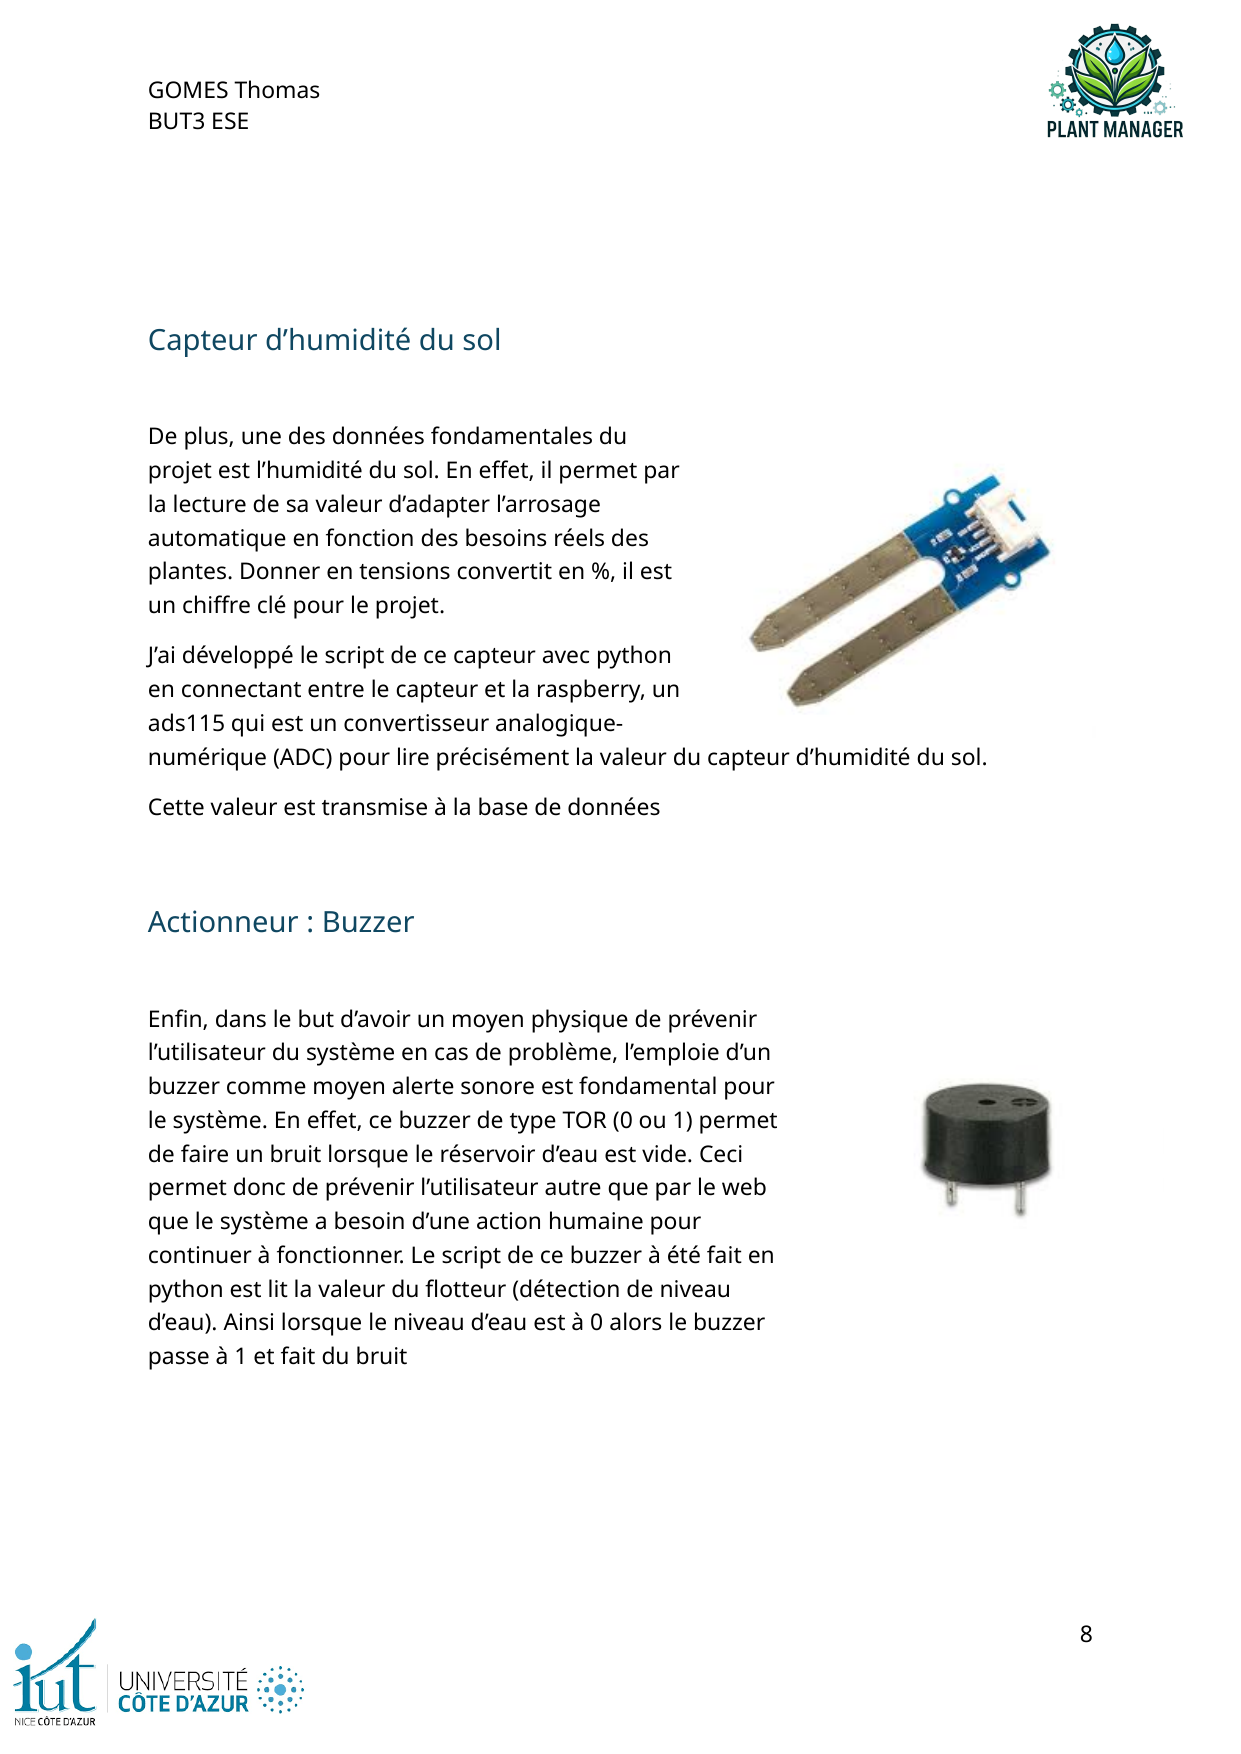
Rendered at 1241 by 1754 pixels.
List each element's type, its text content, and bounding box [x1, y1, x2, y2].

text De plus, une des données fondamentales du projet est l’humidité du sol. En effet, il permet par la lecture de sa valeur d’adapter l’arrosage automatique en fonction des besoins réels des plantes. Donner en tensions convertit en %, il est un chiffre clé pour le projet. [148, 420, 1093, 620]
subtitle Actionneur : Buzzer [148, 901, 1093, 941]
picture [704, 439, 1108, 738]
picture [814, 966, 1165, 1317]
picture [8, 1610, 307, 1731]
picture [1044, 20, 1185, 146]
text Enfin, dans le but d’avoir un moyen physique de prévenir l’utilisateur du système en cas de problème, l’emploie d’un buzzer comme moyen alerte sonore est fondamental pour le système. En effet, ce buzzer de type TOR (0 ou 1) permet de faire un bruit lorsque le réservoir d’eau est vide. Ceci permet donc de prévenir l’utilisateur autre que par le web que le système a besoin d’une action humaine pour continuer à fonctionner. Le script de ce buzzer à été fait en python est lit la valeur du flotteur (détection de niveau d’eau). Ainsi lorsque le niveau d’eau est à 0 alors le buzzer passe à 1 et fait du bruit [148, 1003, 1093, 1371]
text Cette valeur est transmise à la base de données [148, 791, 1093, 822]
subtitle Capteur d’humidité du sol [148, 319, 1093, 358]
text J’ai développé le script de ce capteur avec python en connectant entre le capteur et la raspberry, un ads115 qui est un convertisseur analogique-numérique (ADC) pour lire précisément la valeur du capteur d’humidité du sol. [148, 639, 1093, 772]
